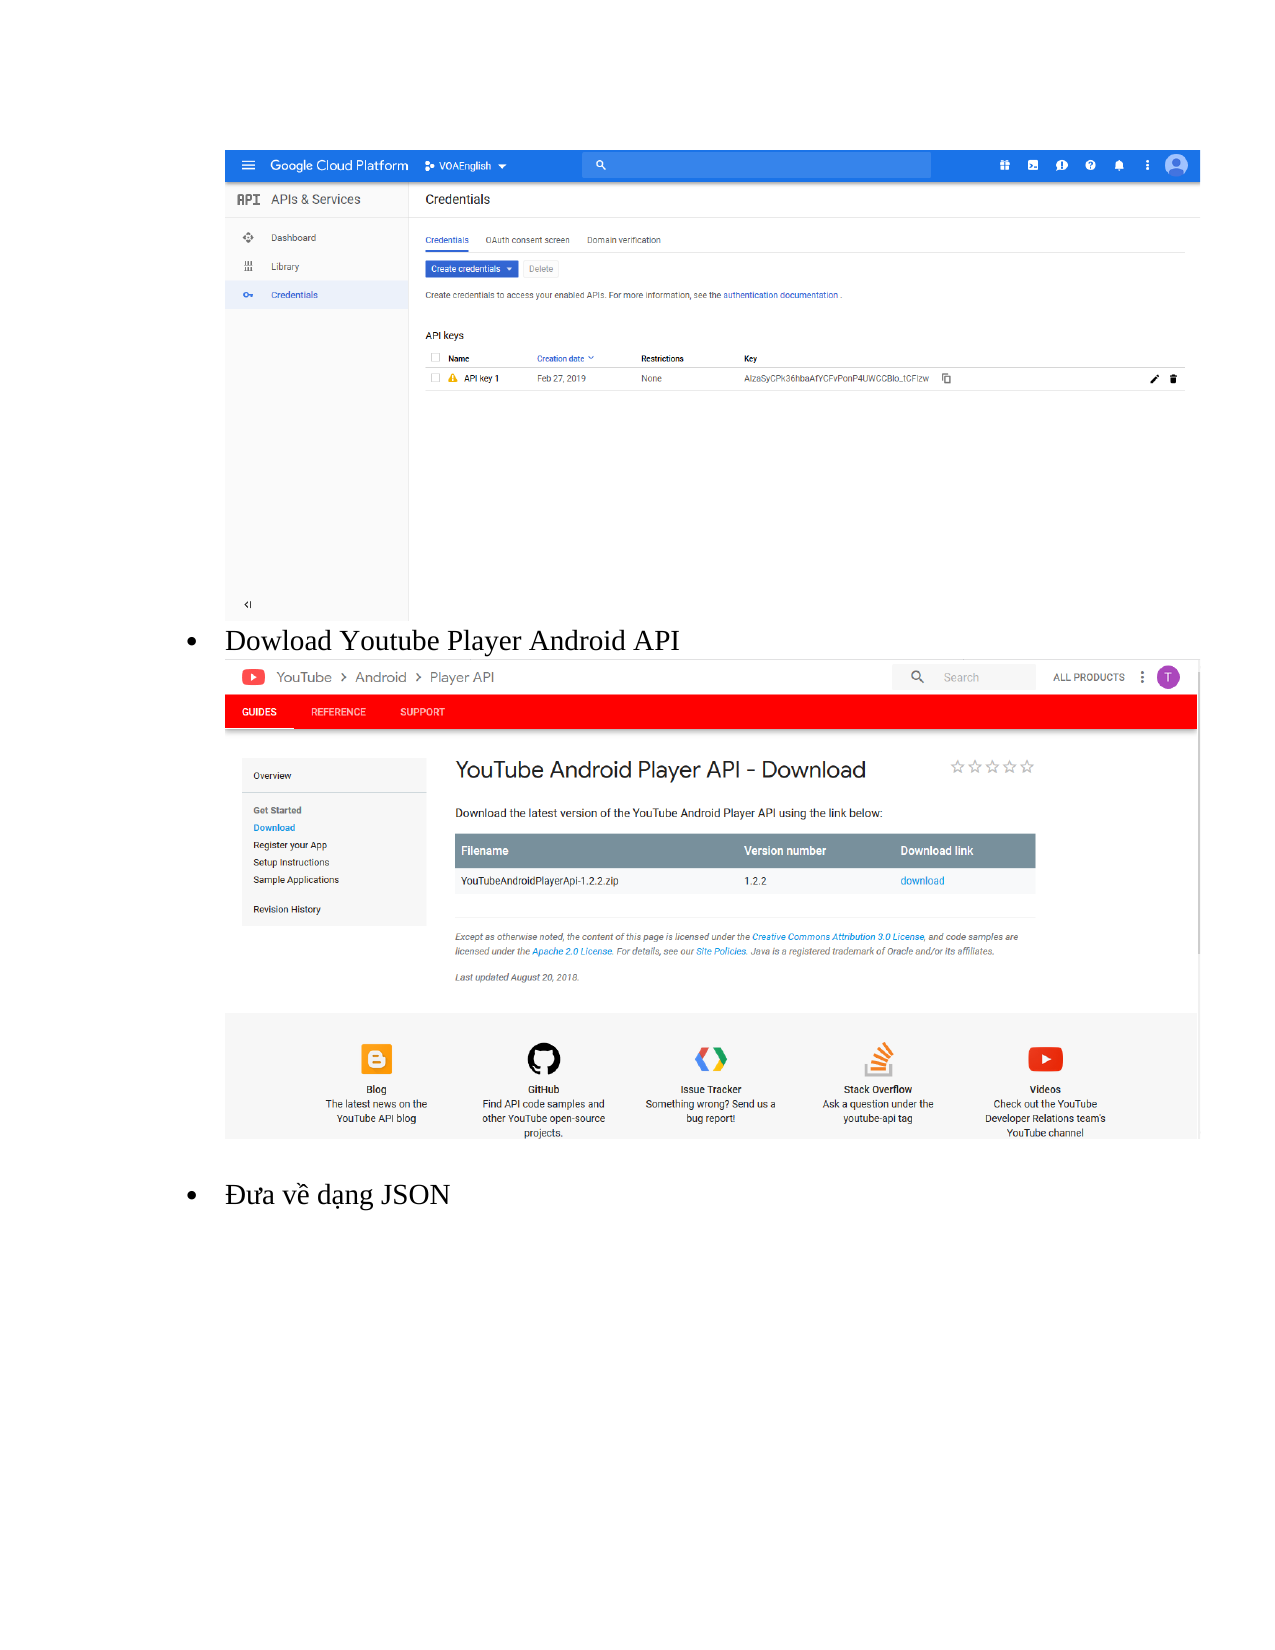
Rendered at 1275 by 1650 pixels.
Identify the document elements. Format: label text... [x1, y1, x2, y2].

list Đưa về dạng JSON [187, 1177, 1125, 1211]
picture [225, 150, 1200, 621]
list Dowload Youtube Player Android API [187, 623, 1125, 656]
picture [225, 659, 1200, 1139]
